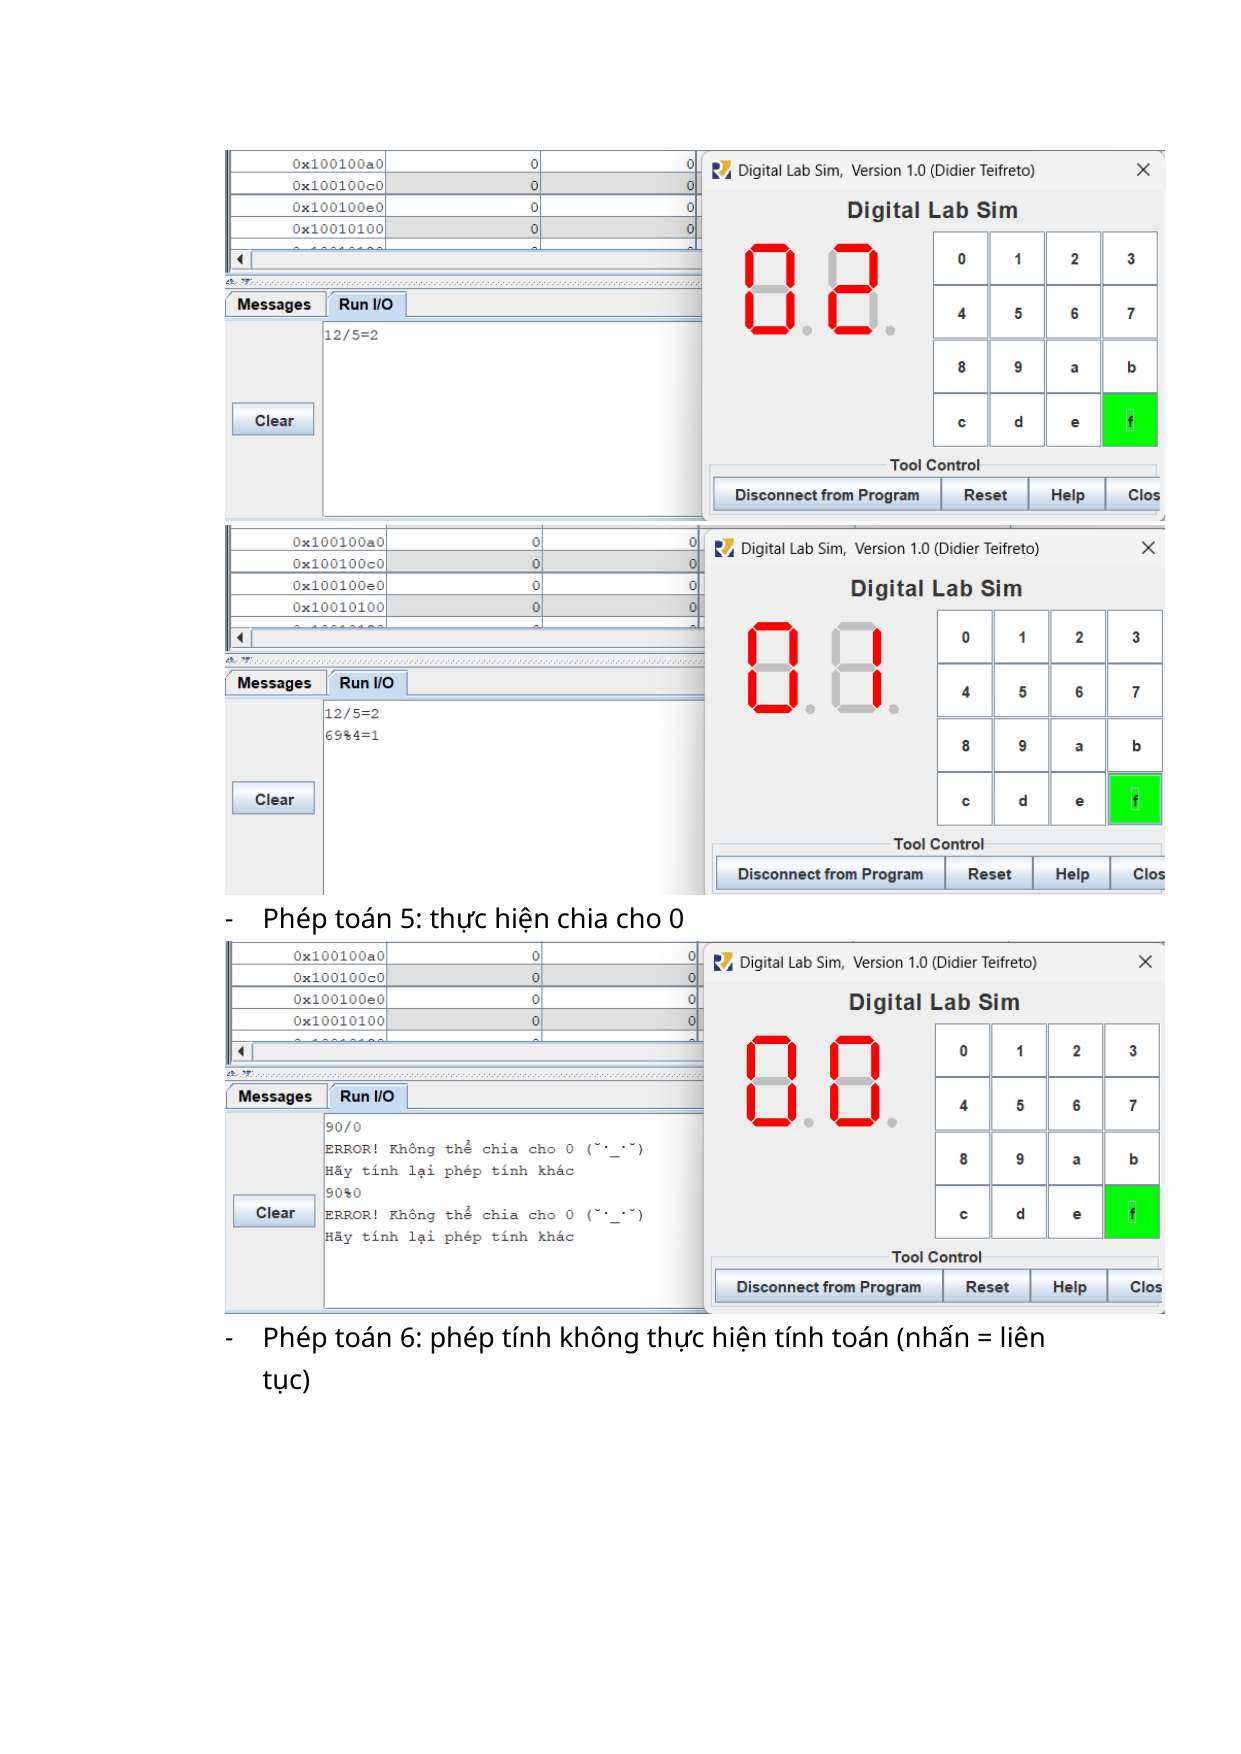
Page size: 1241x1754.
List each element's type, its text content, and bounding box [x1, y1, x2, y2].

picture [225, 150, 1166, 521]
list Phép toán 6: phép tính không thực hiện tính toán (nhấn = liên tục) [225, 1318, 1090, 1398]
picture [225, 941, 1166, 1314]
picture [225, 525, 1166, 895]
list Phép toán 5: thực hiện chia cho 0 [225, 899, 1090, 936]
